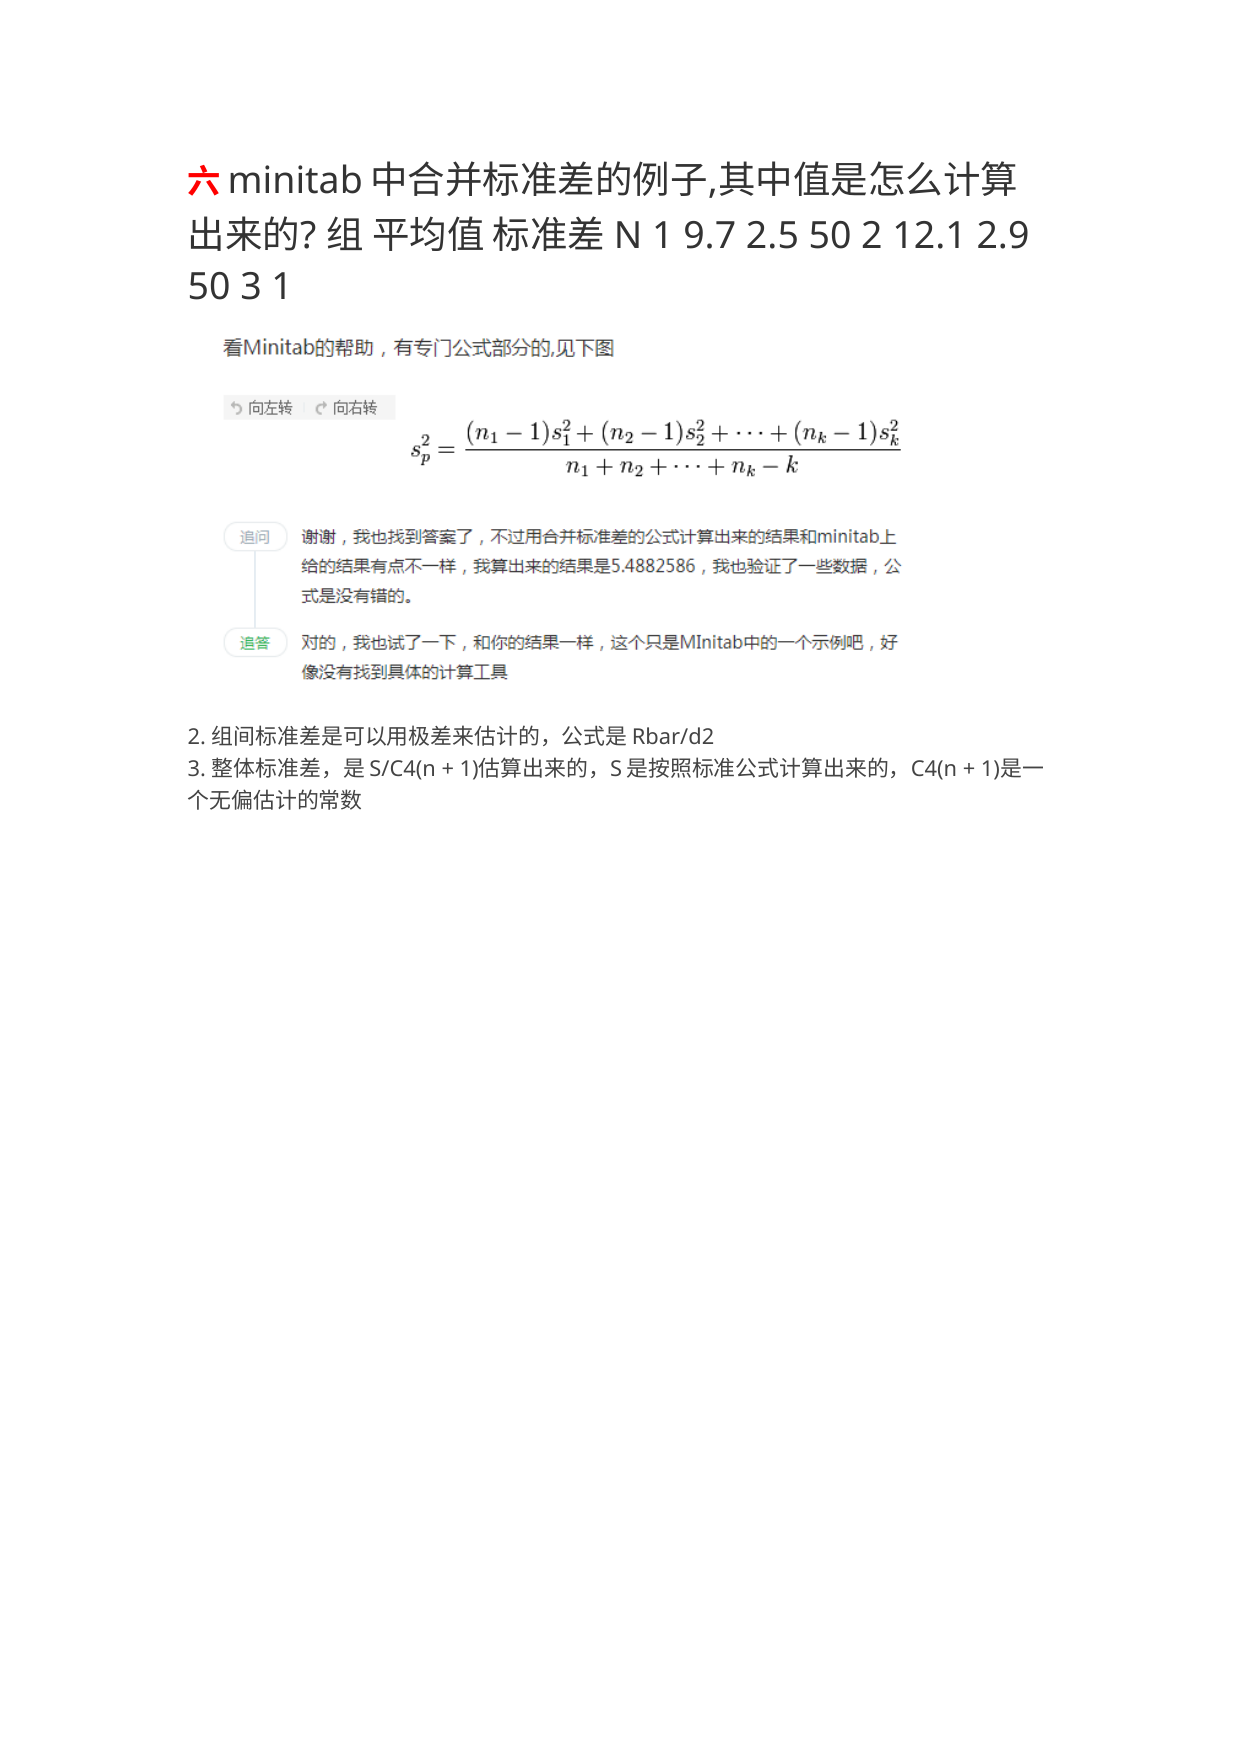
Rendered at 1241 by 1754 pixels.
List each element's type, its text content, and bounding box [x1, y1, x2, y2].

picture [187, 310, 1053, 720]
subtitle 六minitab中合并标准差的例子,其中值是怎么计算出来的? 组 平均值 标准差 N 1 9.7 2.5 50 2 12.1 2.9 50 3 1 [187, 150, 1053, 310]
text 2. 组间标准差是可以用极差来估计的，公式是Rbar/d2 3. 整体标准差，是S/C4(n + 1)估算出来的，S是按照标准公式计算出来的，C4(n + 1)是一个无偏估计的常数 [362, 720, 1053, 814]
